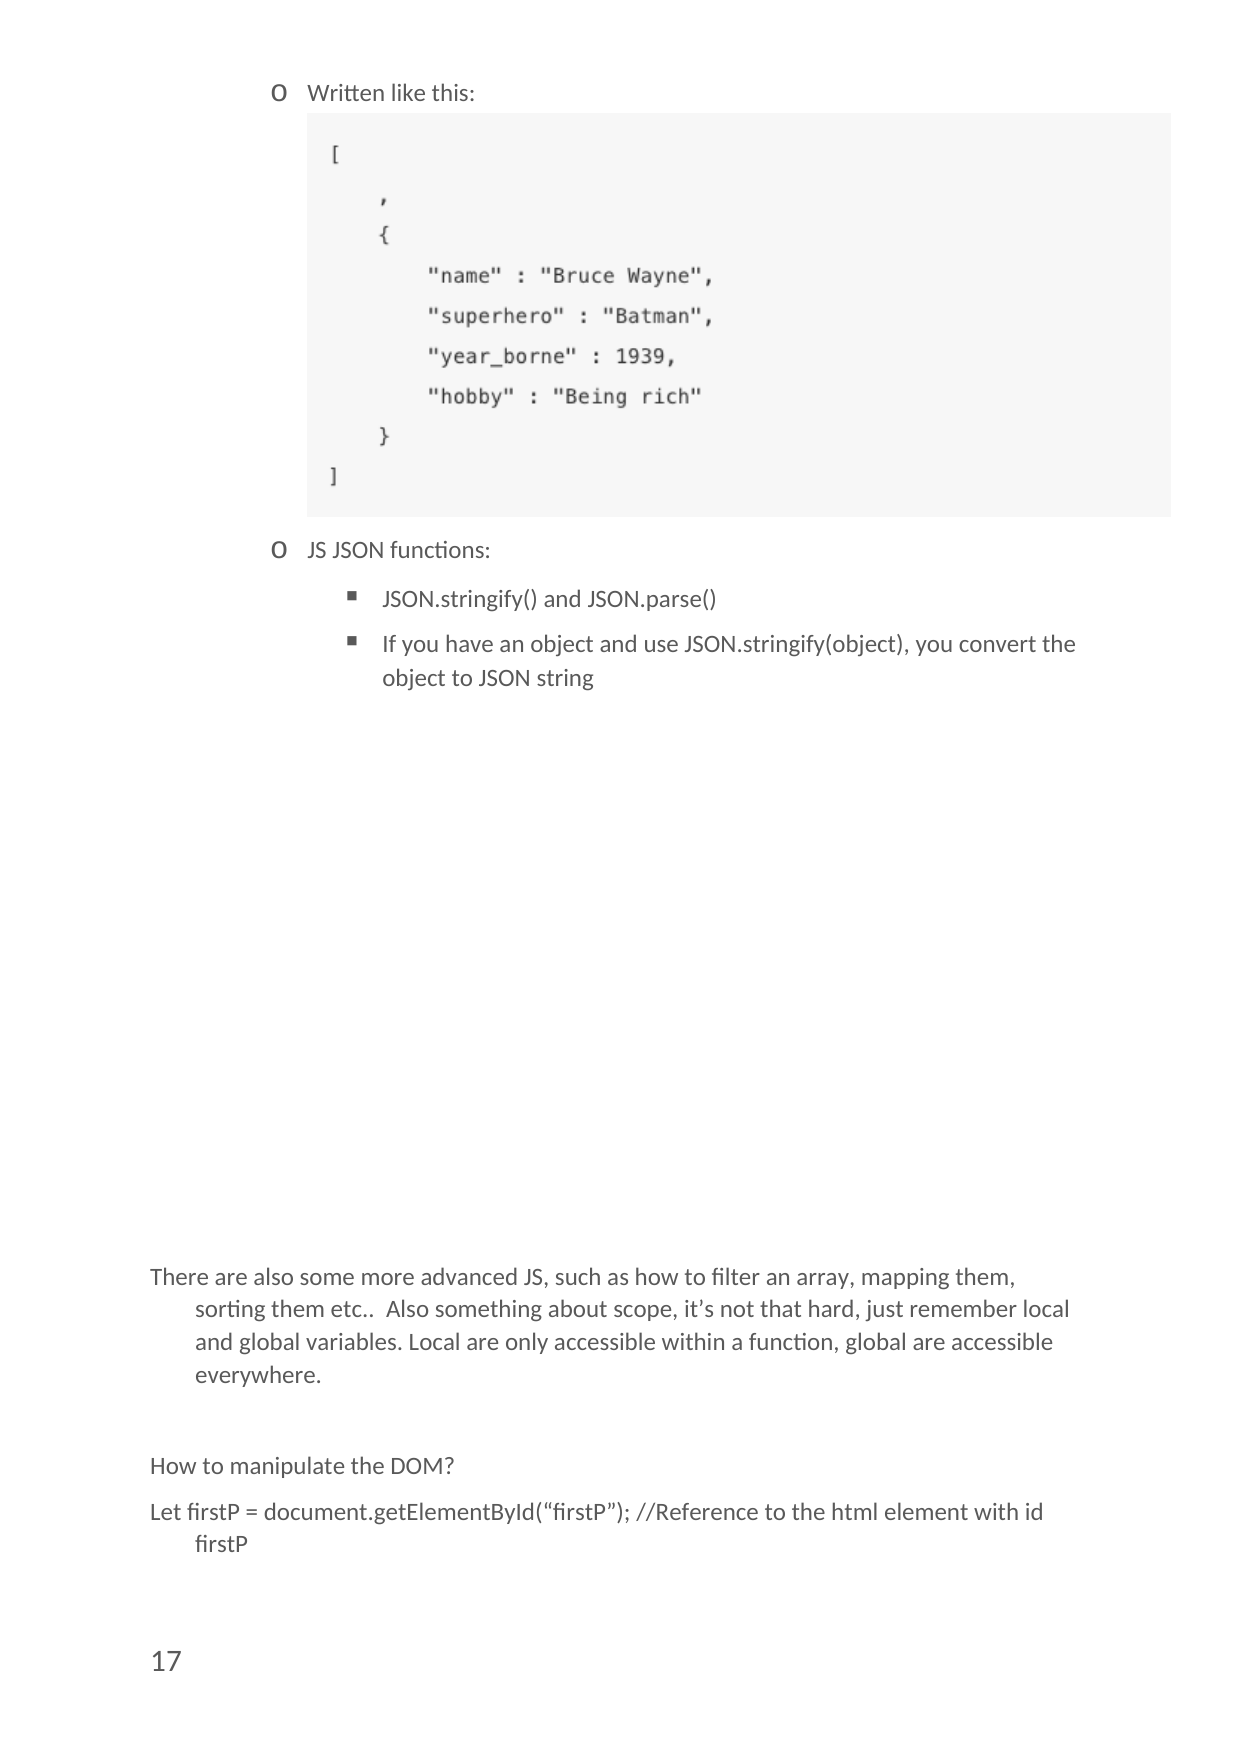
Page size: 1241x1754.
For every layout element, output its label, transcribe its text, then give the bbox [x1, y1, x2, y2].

list Let firstP = document.getElementById(“firstP”); //Reference to the html element with id firstP [150, 1496, 1090, 1559]
list JS JSON functions: [269, 532, 1090, 567]
list If you have an object and use JSON.stringify(object), you convert the object to JSON string [344, 629, 1090, 693]
list How to manipulate the DOM? [150, 1450, 1090, 1481]
picture [307, 113, 1171, 517]
list There are also some more advanced JS, such as how to filter an array, mapping them, sorting them etc.. Also something about scope, it’s not that hard, just remember local and global variables. Local are only accessible within a function, global are accessible everywhere. [150, 1261, 1090, 1390]
list JSON.stringify() and JSON.parse() [344, 583, 1090, 614]
